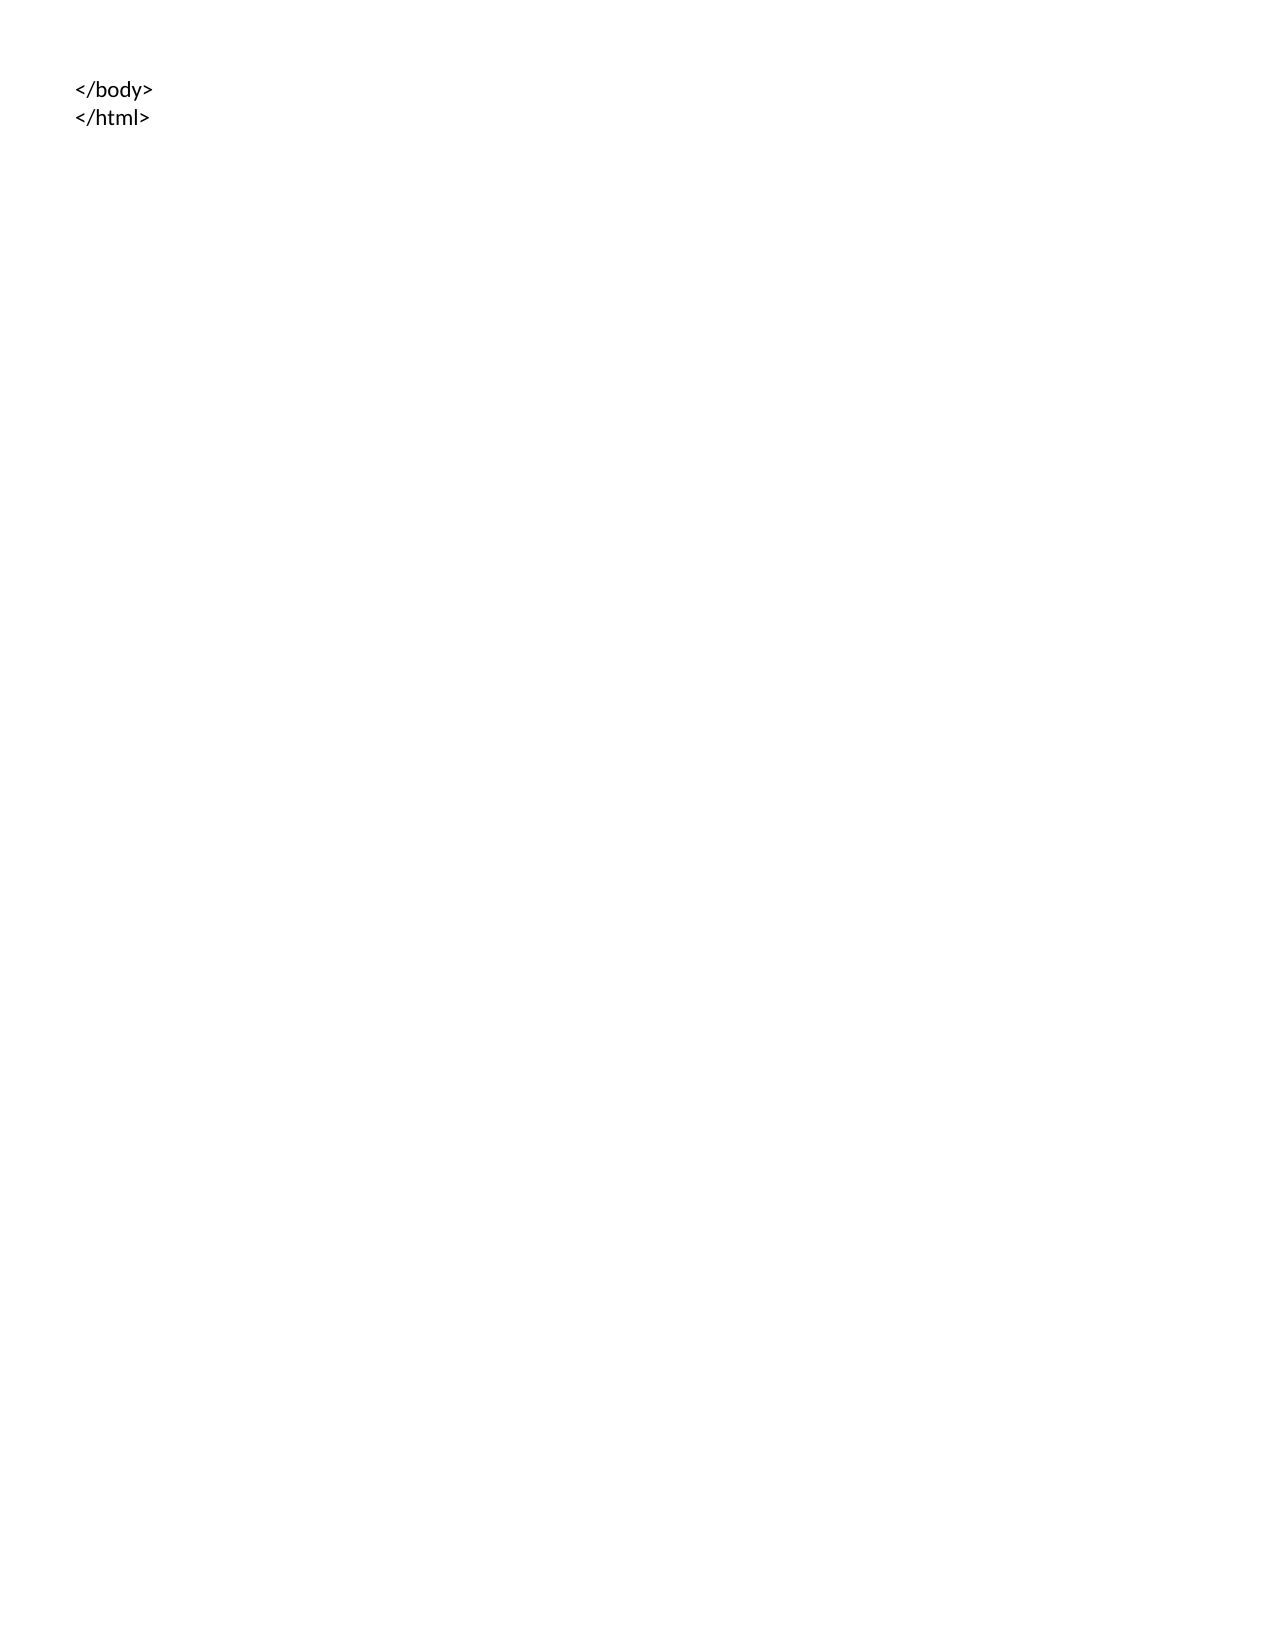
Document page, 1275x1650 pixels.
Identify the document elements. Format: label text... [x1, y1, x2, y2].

text </body> [75, 75, 1200, 103]
text </html> [75, 103, 1200, 131]
